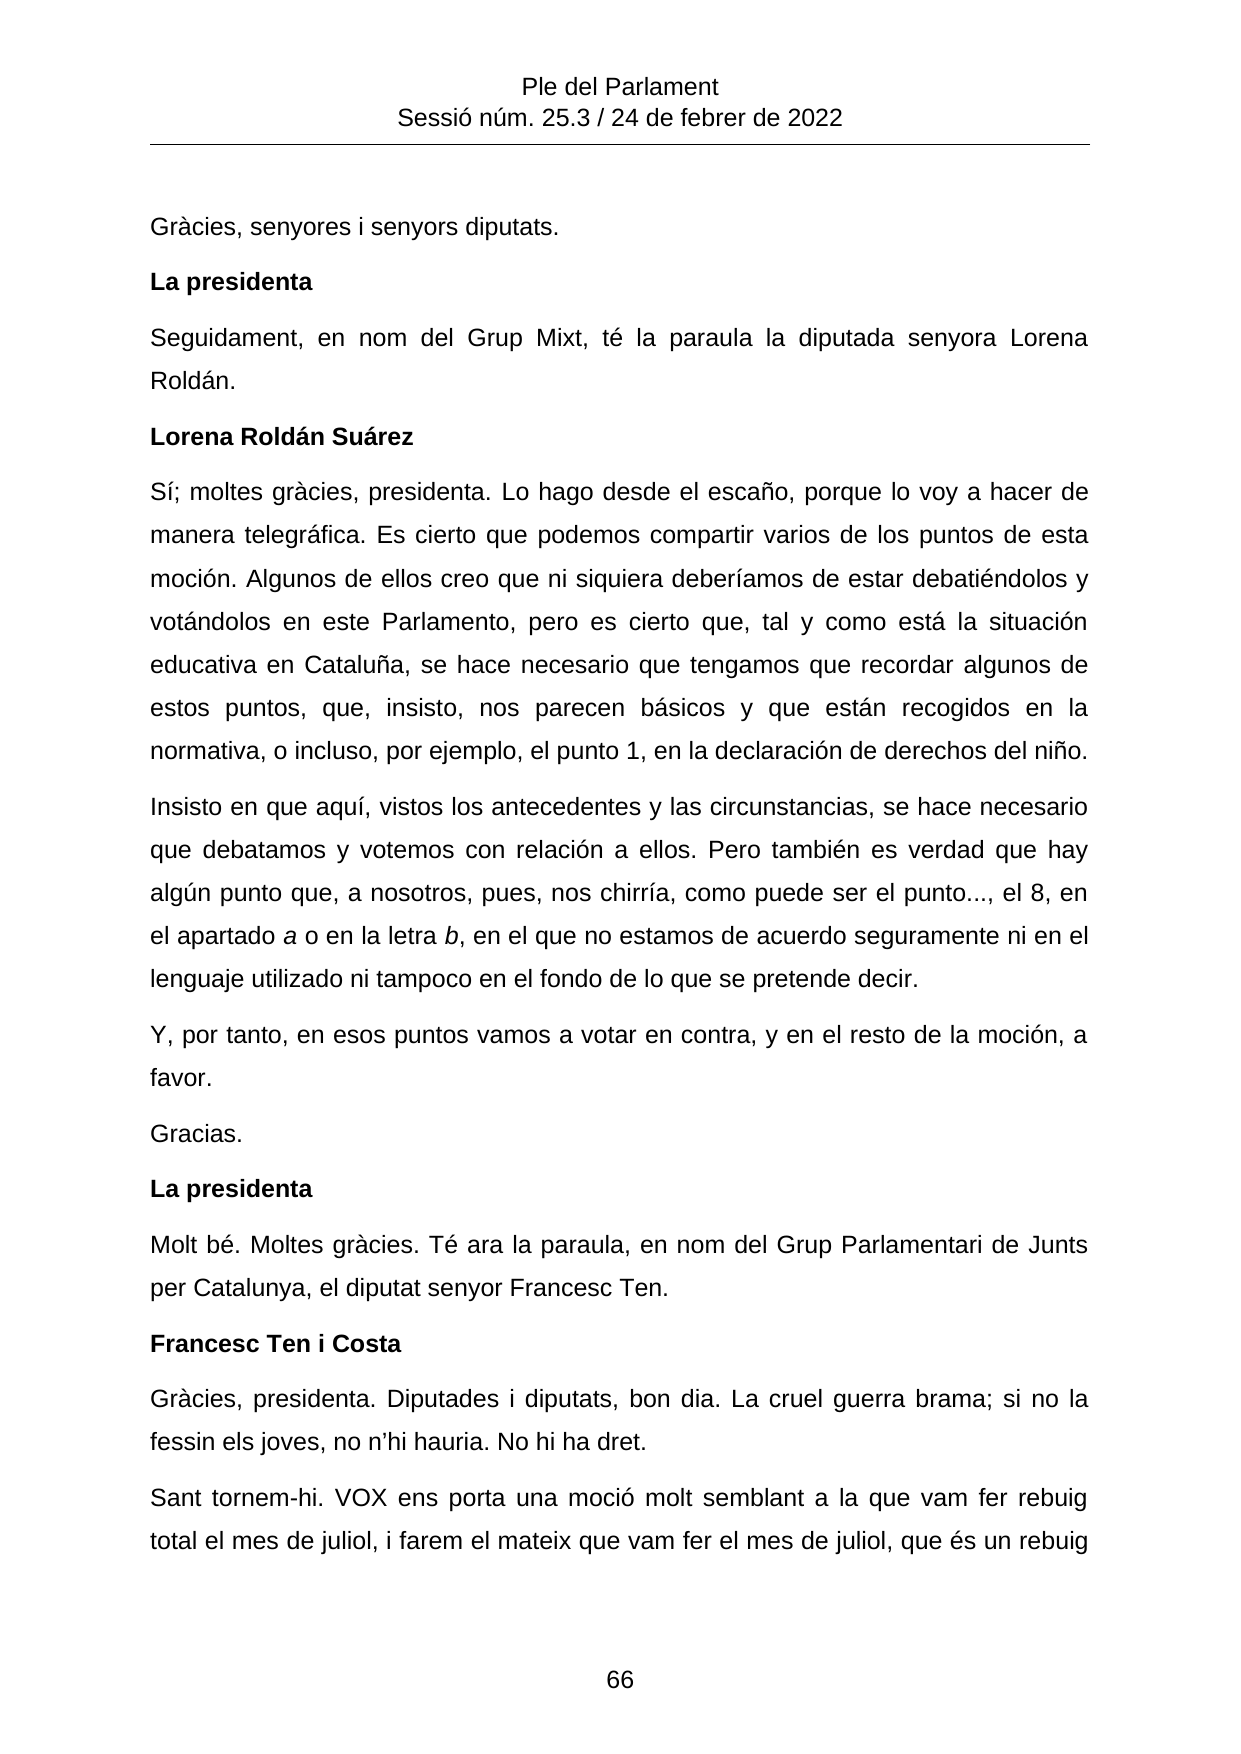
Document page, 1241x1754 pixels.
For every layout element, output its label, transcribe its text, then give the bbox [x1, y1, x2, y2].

text Gràcies, presidenta. Diputades i diputats, bon dia. La cruel guerra brama; si no la fessin els joves, no n’hi hauria. No hi ha dret. [150, 1384, 1090, 1456]
text La presidenta [150, 267, 1090, 296]
text Seguidament, en nom del Grup Mixt, té la paraula la diputada senyora Lorena Roldán. [150, 323, 1090, 395]
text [150, 1483, 1090, 1555]
text Insisto en que aquí, vistos los antecedentes y las circunstancias, se hace necesario que debatamos y votemos con relación a ellos. Pero también es verdad que hay algún punto que, a nosotros, pues, nos chirría, como puede ser el punto..., el 8, en el apartado a o en la letra b, en el que no estamos de acuerdo seguramente ni en el lenguaje utilizado ni tampoco en el fondo de lo que se pretende decir. [150, 792, 1090, 993]
text Gracias. [150, 1119, 1090, 1147]
text Y, por tanto, en esos puntos vamos a votar en contra, y en el resto de la moción, a favor. [150, 1020, 1090, 1092]
text Sí; moltes gràcies, presidenta. Lo hago desde el escaño, porque lo voy a hacer de manera telegráfica. Es cierto que podemos compartir varios de los puntos de esta moción. Algunos de ellos creo que ni siquiera deberíamos de estar debatiéndolos y votándolos en este Parlamento, pero es cierto que, tal y como está la situación educativa en Cataluña, se hace necesario que tengamos que recordar algunos de estos puntos, que, insisto, nos parecen básicos y que están recogidos en la normativa, o incluso, por ejemplo, el punto 1, en la declaración de derechos del niño. [150, 477, 1090, 765]
text Molt bé. Moltes gràcies. Té ara la paraula, en nom del Grup Parlamentari de Junts per Catalunya, el diputat senyor Francesc Ten. [150, 1230, 1090, 1302]
text Gràcies, senyores i senyors diputats. [150, 212, 1090, 241]
text La presidenta [150, 1174, 1090, 1203]
text Francesc Ten i Costa [150, 1329, 1090, 1357]
text Lorena Roldán Suárez [150, 422, 1090, 451]
